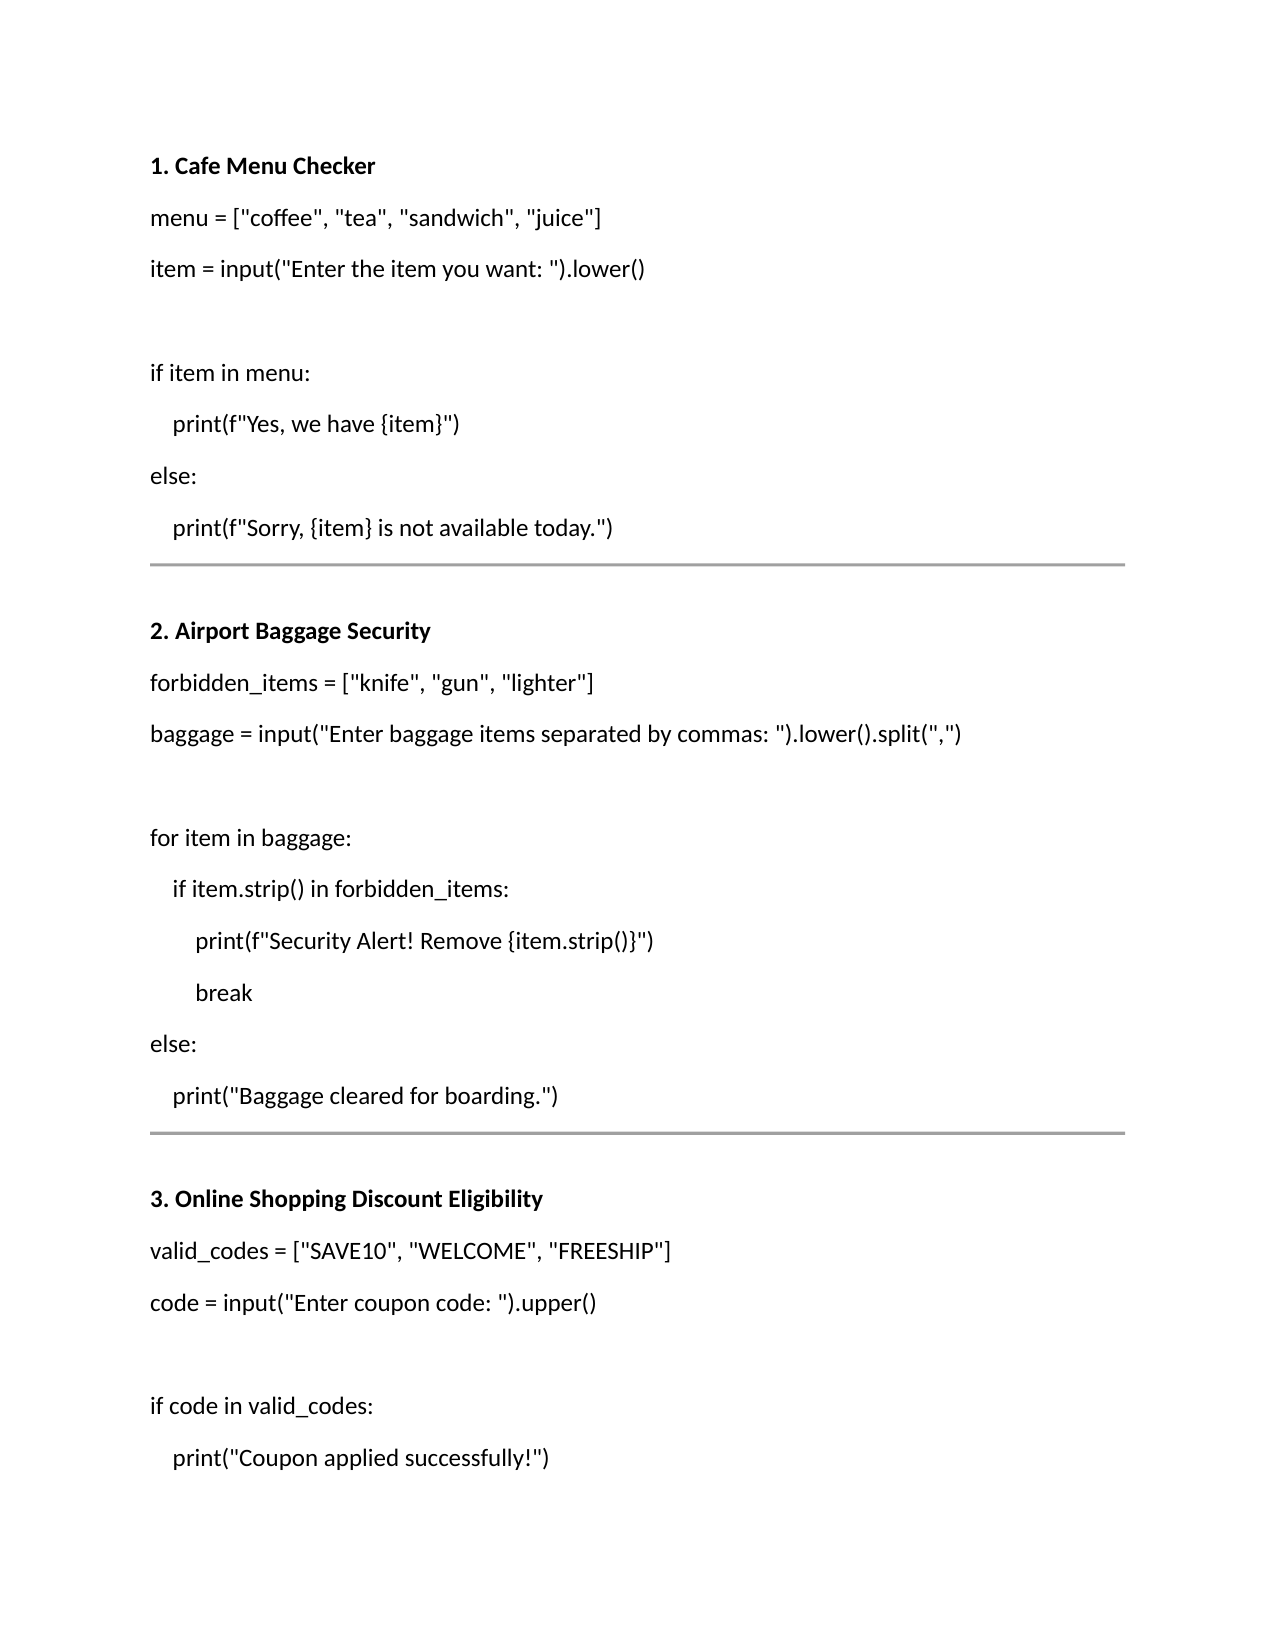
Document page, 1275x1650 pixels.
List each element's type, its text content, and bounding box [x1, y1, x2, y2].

text if code in valid_codes: [150, 1390, 1125, 1421]
text else: [150, 460, 1125, 491]
text if item.strip() in forbidden_items: [150, 873, 1125, 904]
text break [150, 977, 1125, 1007]
text baggage = input("Enter baggage items separated by commas: ").lower().split(",") [150, 718, 1125, 749]
text if item in menu: [150, 357, 1125, 387]
text forbidden_items = ["knife", "gun", "lighter"] [150, 667, 1125, 697]
text valid_codes = ["SAVE10", "WELCOME", "FREESHIP"] [150, 1235, 1125, 1266]
text else: [150, 1028, 1125, 1059]
text print(f"Sorry, {item} is not available today.") [150, 512, 1125, 542]
text print(f"Yes, we have {item}") [150, 408, 1125, 439]
text code = input("Enter coupon code: ").upper() [150, 1287, 1125, 1317]
text item = input("Enter the item you want: ").lower() [150, 253, 1125, 284]
text 3. Online Shopping Discount Eligibility [150, 1183, 1125, 1214]
text menu = ["coffee", "tea", "sandwich", "juice"] [150, 202, 1125, 232]
text print("Coupon applied successfully!") [150, 1442, 1125, 1472]
text print("Baggage cleared for boarding.") [150, 1080, 1125, 1111]
text 2. Airport Baggage Security [150, 615, 1125, 646]
text 1. Cafe Menu Checker [150, 150, 1125, 181]
text for item in baggage: [150, 822, 1125, 852]
text print(f"Security Alert! Remove {item.strip()}") [150, 925, 1125, 956]
